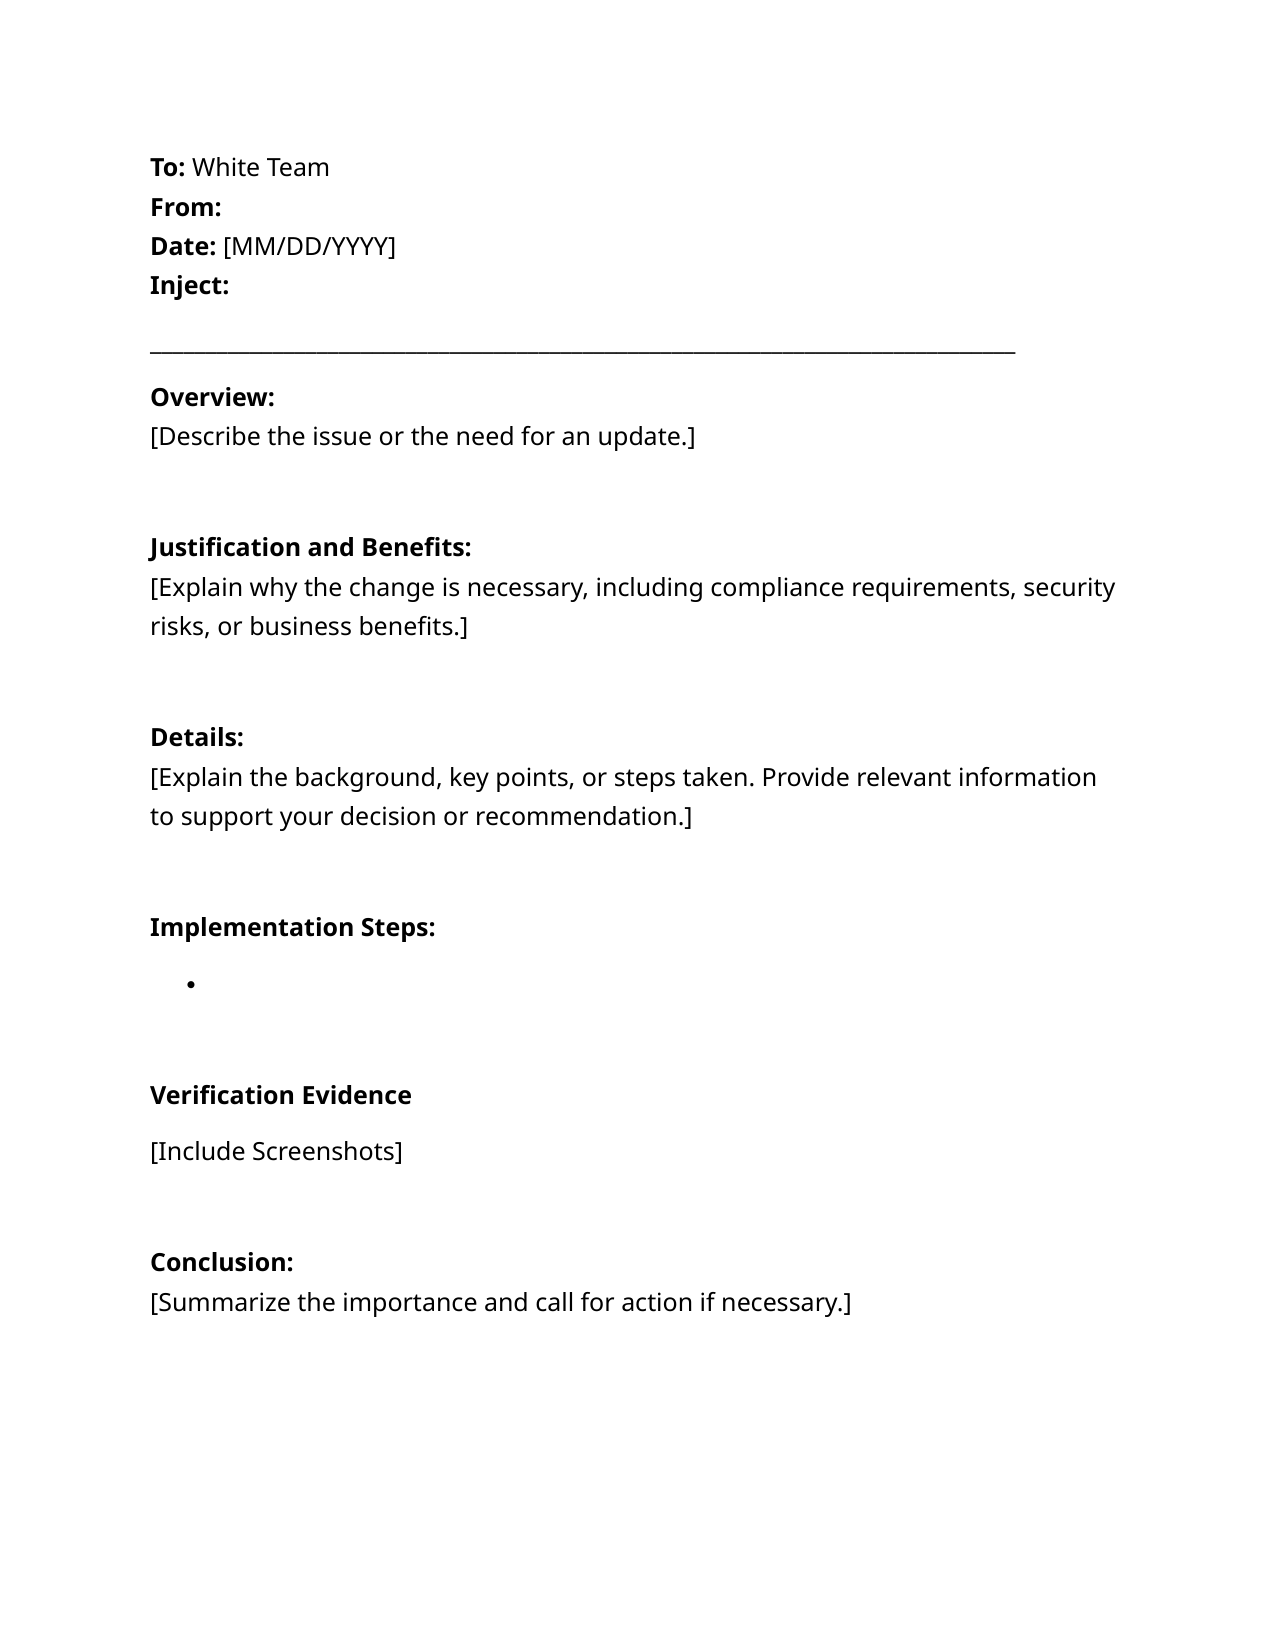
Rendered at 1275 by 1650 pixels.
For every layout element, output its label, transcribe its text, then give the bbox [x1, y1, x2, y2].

text Conclusion: [Summarize the importance and call for action if necessary.] [150, 1245, 1125, 1318]
text To: White Team From: Date: [MM/DD/YYYY] Inject: [150, 150, 1125, 302]
text [Include Screenshots] [150, 1133, 1125, 1167]
text Justification and Benefits: [Explain why the change is necessary, including compliance requirements, security risks, or business benefits.] [150, 530, 1125, 642]
text Overview: [Describe the issue or the need for an update.] [150, 379, 1125, 452]
text ______________________________________________________________________________ [150, 323, 1125, 357]
text Implementation Steps: [150, 910, 1125, 944]
text Verification Evidence [150, 1077, 1125, 1112]
text Details: [Explain the background, key points, or steps taken. Provide relevant information to support your decision or recommendation.] [150, 720, 1125, 832]
